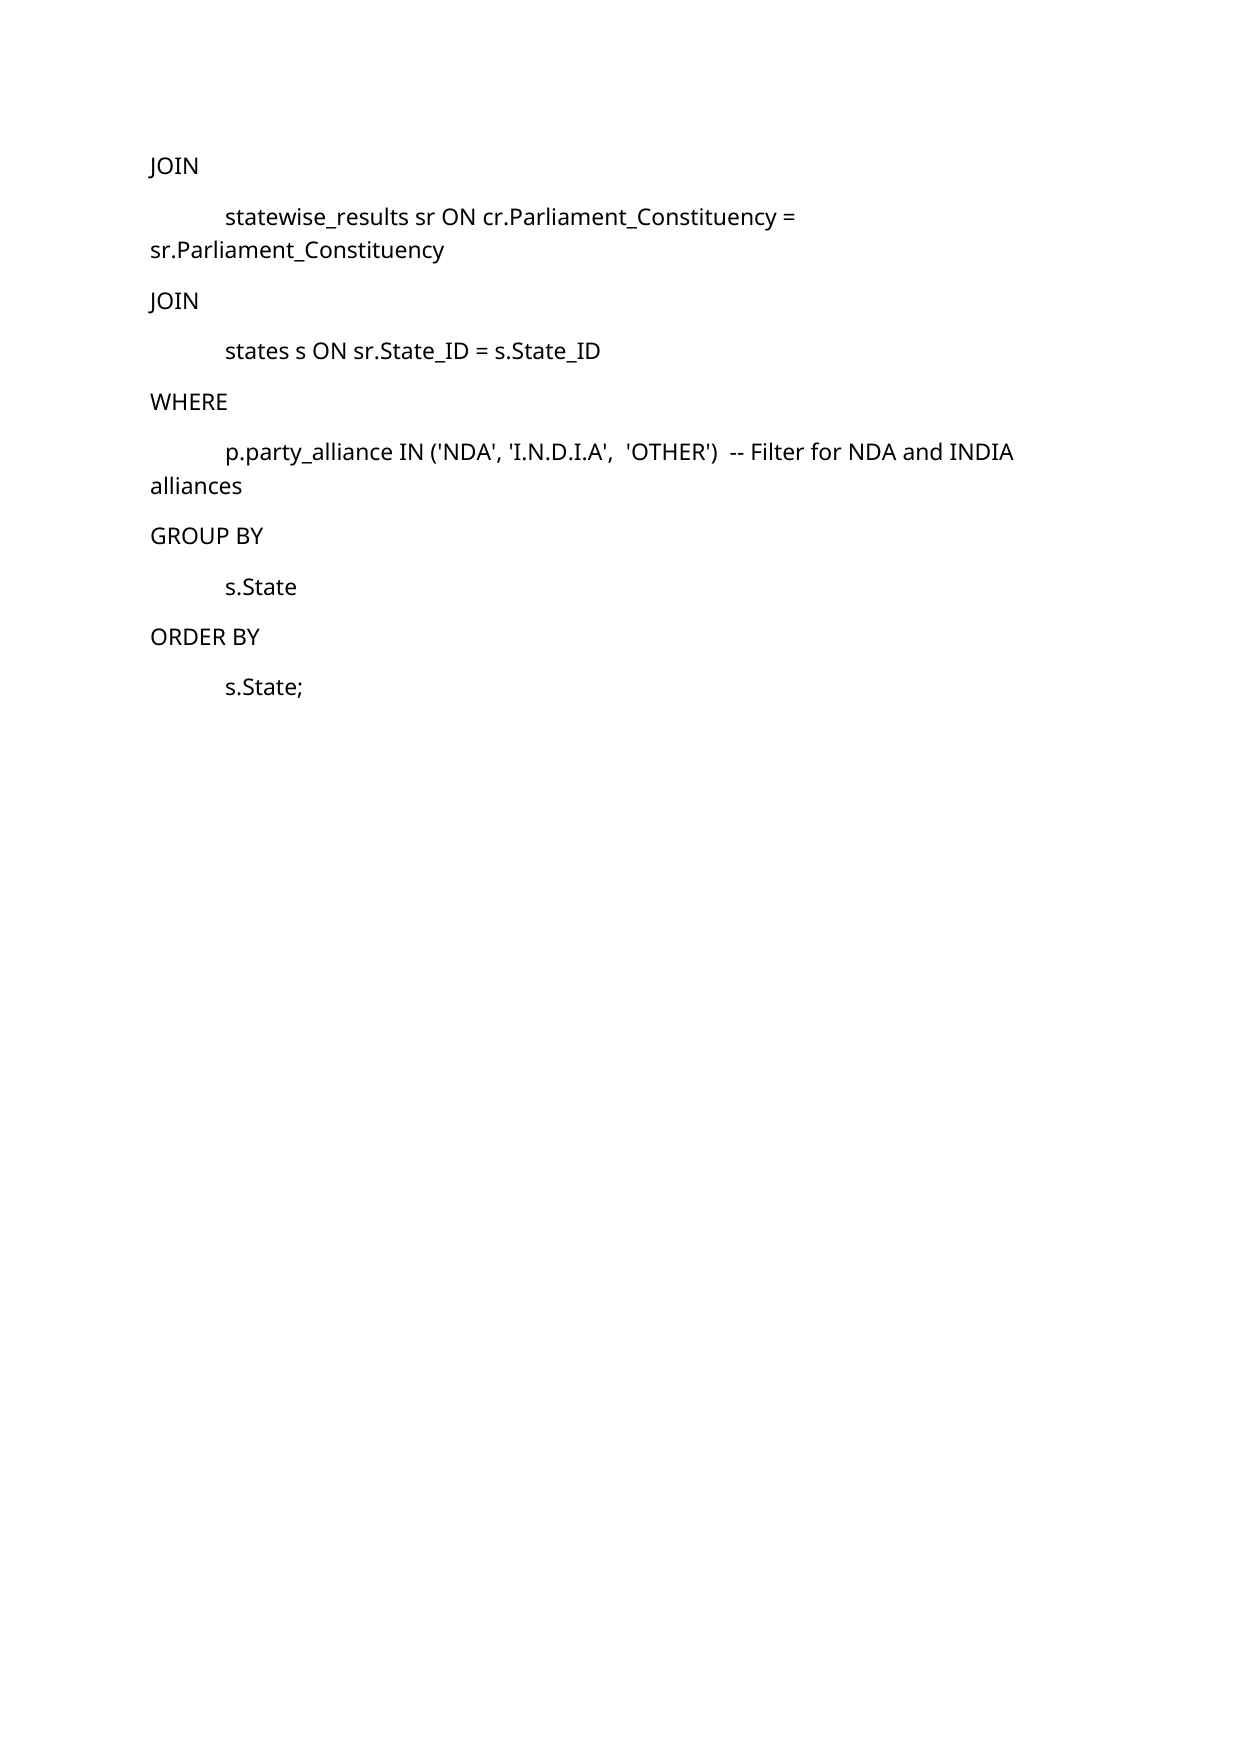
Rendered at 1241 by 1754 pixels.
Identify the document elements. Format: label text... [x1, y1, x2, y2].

text s.State; [150, 671, 1090, 702]
text states s ON sr.State_ID = s.State_ID [150, 335, 1090, 366]
text ORDER BY [150, 621, 1090, 652]
text s.State [150, 570, 1090, 602]
text JOIN [150, 284, 1090, 316]
text JOIN [150, 150, 1090, 181]
text WHERE [150, 385, 1090, 417]
text statewise_results sr ON cr.Parliament_Constituency = sr.Parliament_Constituency [150, 200, 1090, 265]
text GROUP BY [150, 520, 1090, 551]
text p.party_alliance IN ('NDA', 'I.N.D.I.A', 'OTHER') -- Filter for NDA and INDIA alliances [150, 436, 1090, 501]
